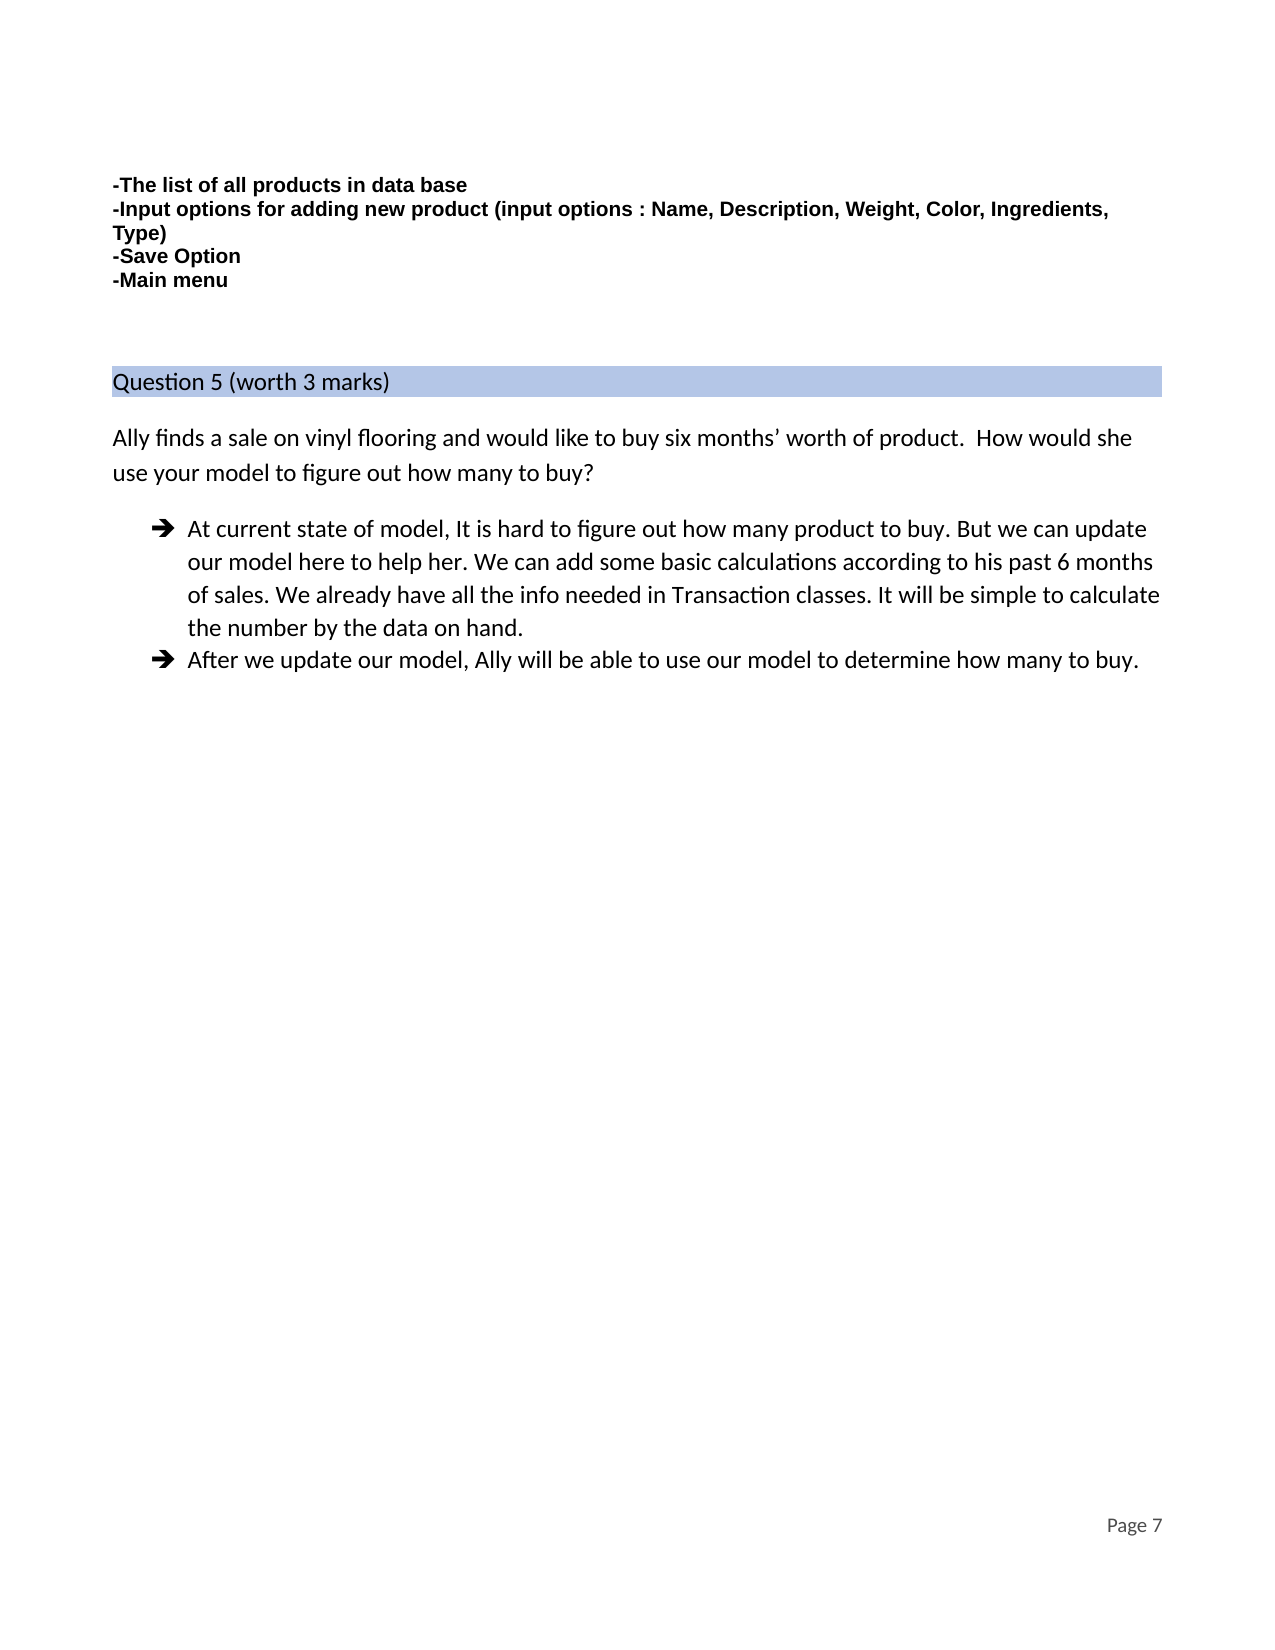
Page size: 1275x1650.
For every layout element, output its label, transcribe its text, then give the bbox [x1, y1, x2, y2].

list At current state of model, It is hard to figure out how many product to buy. But we can update our model here to help her. We can add some basic calculations according to his past 6 months of sales. We already have all the info needed in Transaction classes. It will be simple to calculate the number by the data on hand. [150, 513, 1162, 642]
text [112, 172, 1162, 292]
list After we update our model, Ally will be able to use our model to determine how many to buy. [150, 644, 1162, 675]
text Ally finds a sale on vinyl flooring and would like to buy six months’ worth of product. How would she use your model to figure out how many to buy? [112, 422, 1162, 488]
text Question 5 (worth 3 marks) [112, 366, 1162, 397]
